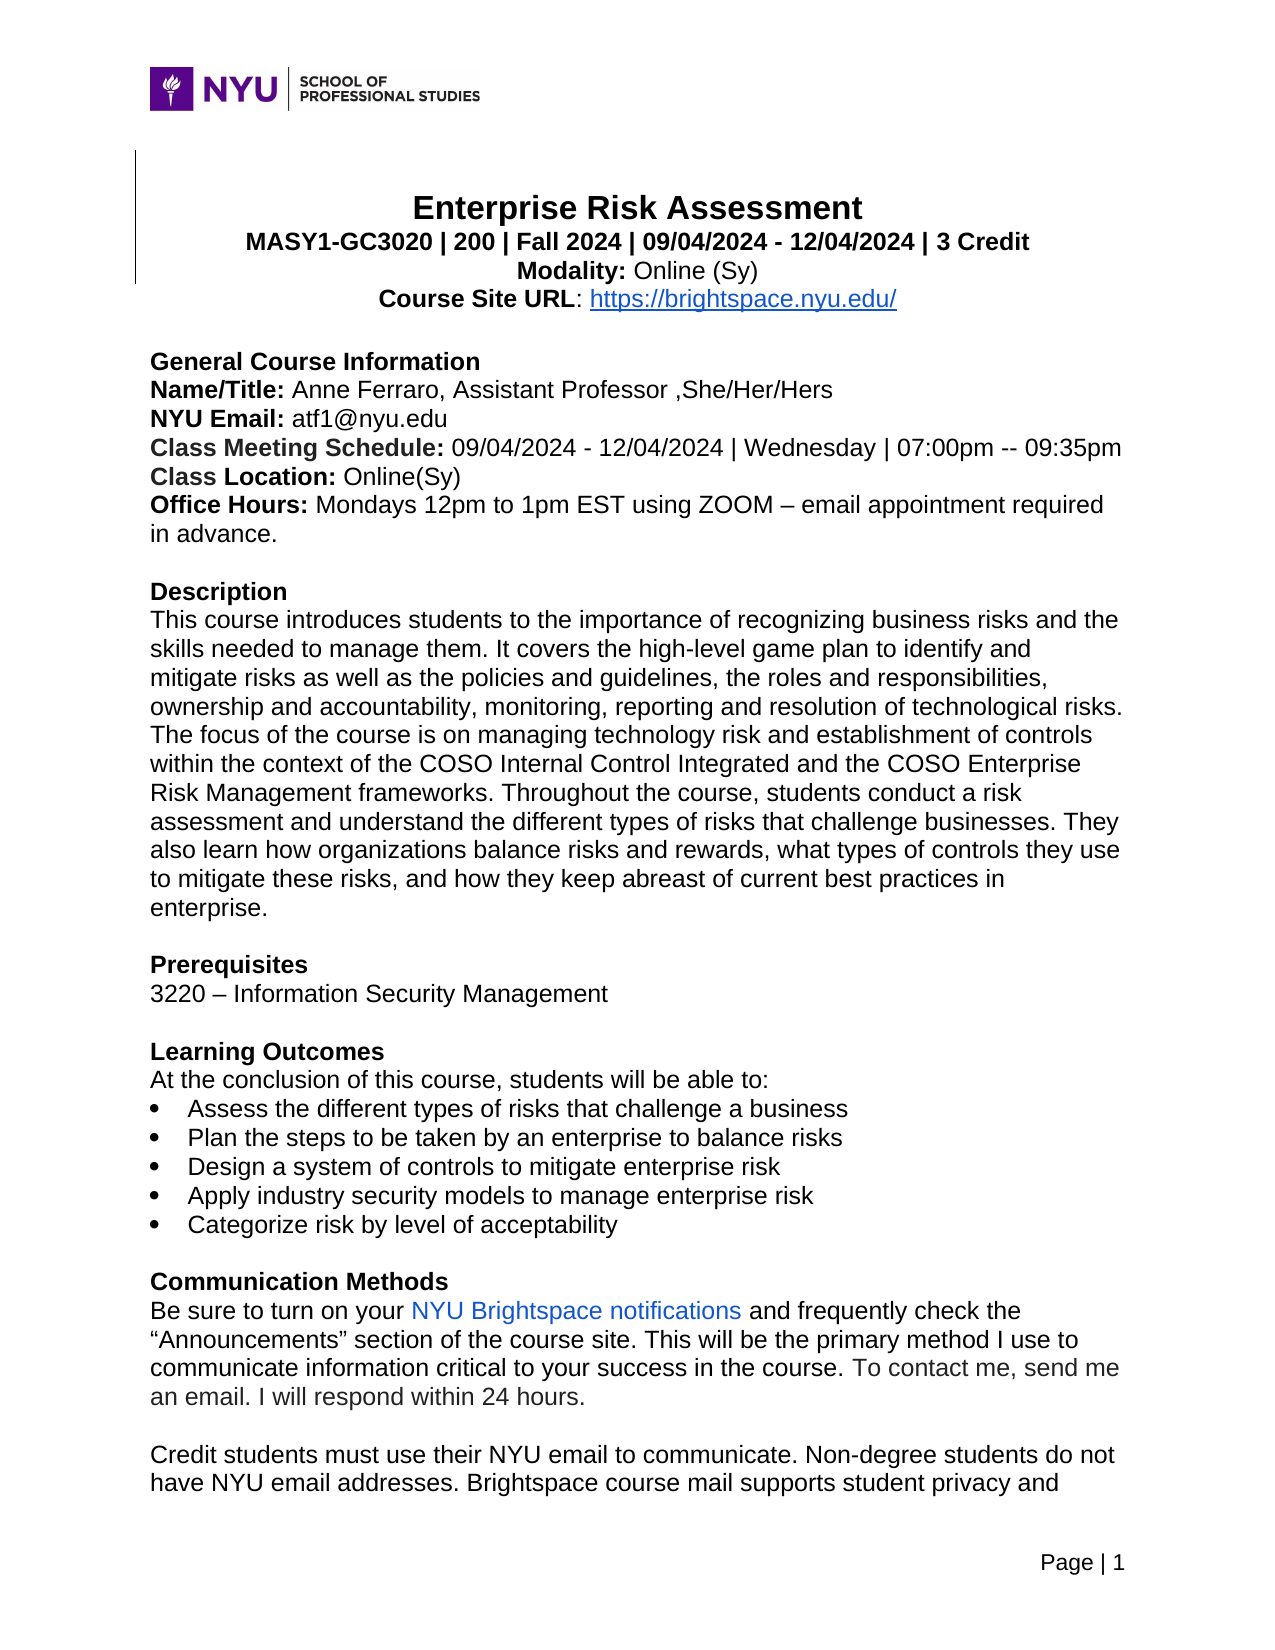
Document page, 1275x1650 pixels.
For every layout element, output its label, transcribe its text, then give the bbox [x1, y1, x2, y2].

text Class Meeting Schedule: 09/04/2024 - 12/04/2024 | Wednesday | 07:00pm -- 09:35pm [150, 433, 876, 462]
text Description [150, 577, 1125, 605]
text Prerequisites [150, 950, 1125, 979]
list Plan the steps to be taken by an enterprise to balance risks [150, 1123, 1125, 1152]
text Office Hours: Mondays 12pm to 1pm EST using ZOOM – email appointment required in advance. [150, 490, 1125, 548]
list Design a system of controls to mitigate enterprise risk [150, 1152, 1125, 1181]
list Assess the different types of risks that challenge a business [150, 1094, 1125, 1123]
text MASY1-GC3020 | 200 | Fall 2024 | 09/04/2024 - 12/04/2024 | 3 Credit [150, 227, 1125, 256]
text NYU Email: atf1@nyu.edu [150, 404, 1125, 433]
text Enterprise Risk Assessment [150, 188, 1125, 227]
text Class Meeting Schedule: 09/04/2024 - 12/04/2024 | Wednesday | 07:00pm -- 09:35pm [897, 433, 1125, 462]
text Name/Title: Anne Ferraro, Assistant Professor ,She/Her/Hers [150, 375, 1125, 404]
text 3220 – Information Security Management [150, 979, 1125, 1008]
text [150, 1440, 1125, 1497]
text Course Site URL: https://brightspace.nyu.edu/ [150, 284, 1125, 313]
text This course introduces students to the importance of recognizing business risks and the skills needed to manage them. It covers the high-level game plan to identify and mitigate risks as well as the policies and guidelines, the roles and responsibilities, ownership and accountability, monitoring, reporting and resolution of technological risks. The focus of the course is on managing technology risk and establishment of controls within the context of the COSO Internal Control Integrated and the COSO Enterprise Risk Management frameworks. Throughout the course, students conduct a risk assessment and understand the different types of risks that challenge businesses. They also learn how organizations balance risks and rewards, what types of controls they use to mitigate these risks, and how they keep abreast of current best practices in enterprise. [150, 605, 1125, 922]
text Modality: Online (Sy) [150, 256, 1125, 284]
text Learning Outcomes [150, 1037, 1125, 1065]
list Apply industry security models to manage enterprise risk [150, 1181, 1125, 1209]
text Class Location: Online(Sy) [150, 462, 1125, 490]
text Communication Methods [150, 1267, 1125, 1296]
picture [150, 67, 480, 111]
list Categorize risk by level of acceptability [150, 1209, 1125, 1238]
text General Course Information [150, 347, 1125, 375]
text At the conclusion of this course, students will be able to: [150, 1065, 1125, 1094]
text Be sure to turn on your NYU Brightspace notifications and frequently check the “Announcements” section of the course site. This will be the primary method I use to communicate information critical to your success in the course. To contact me, send me an email. I will respond within 24 hours. [150, 1296, 1125, 1411]
